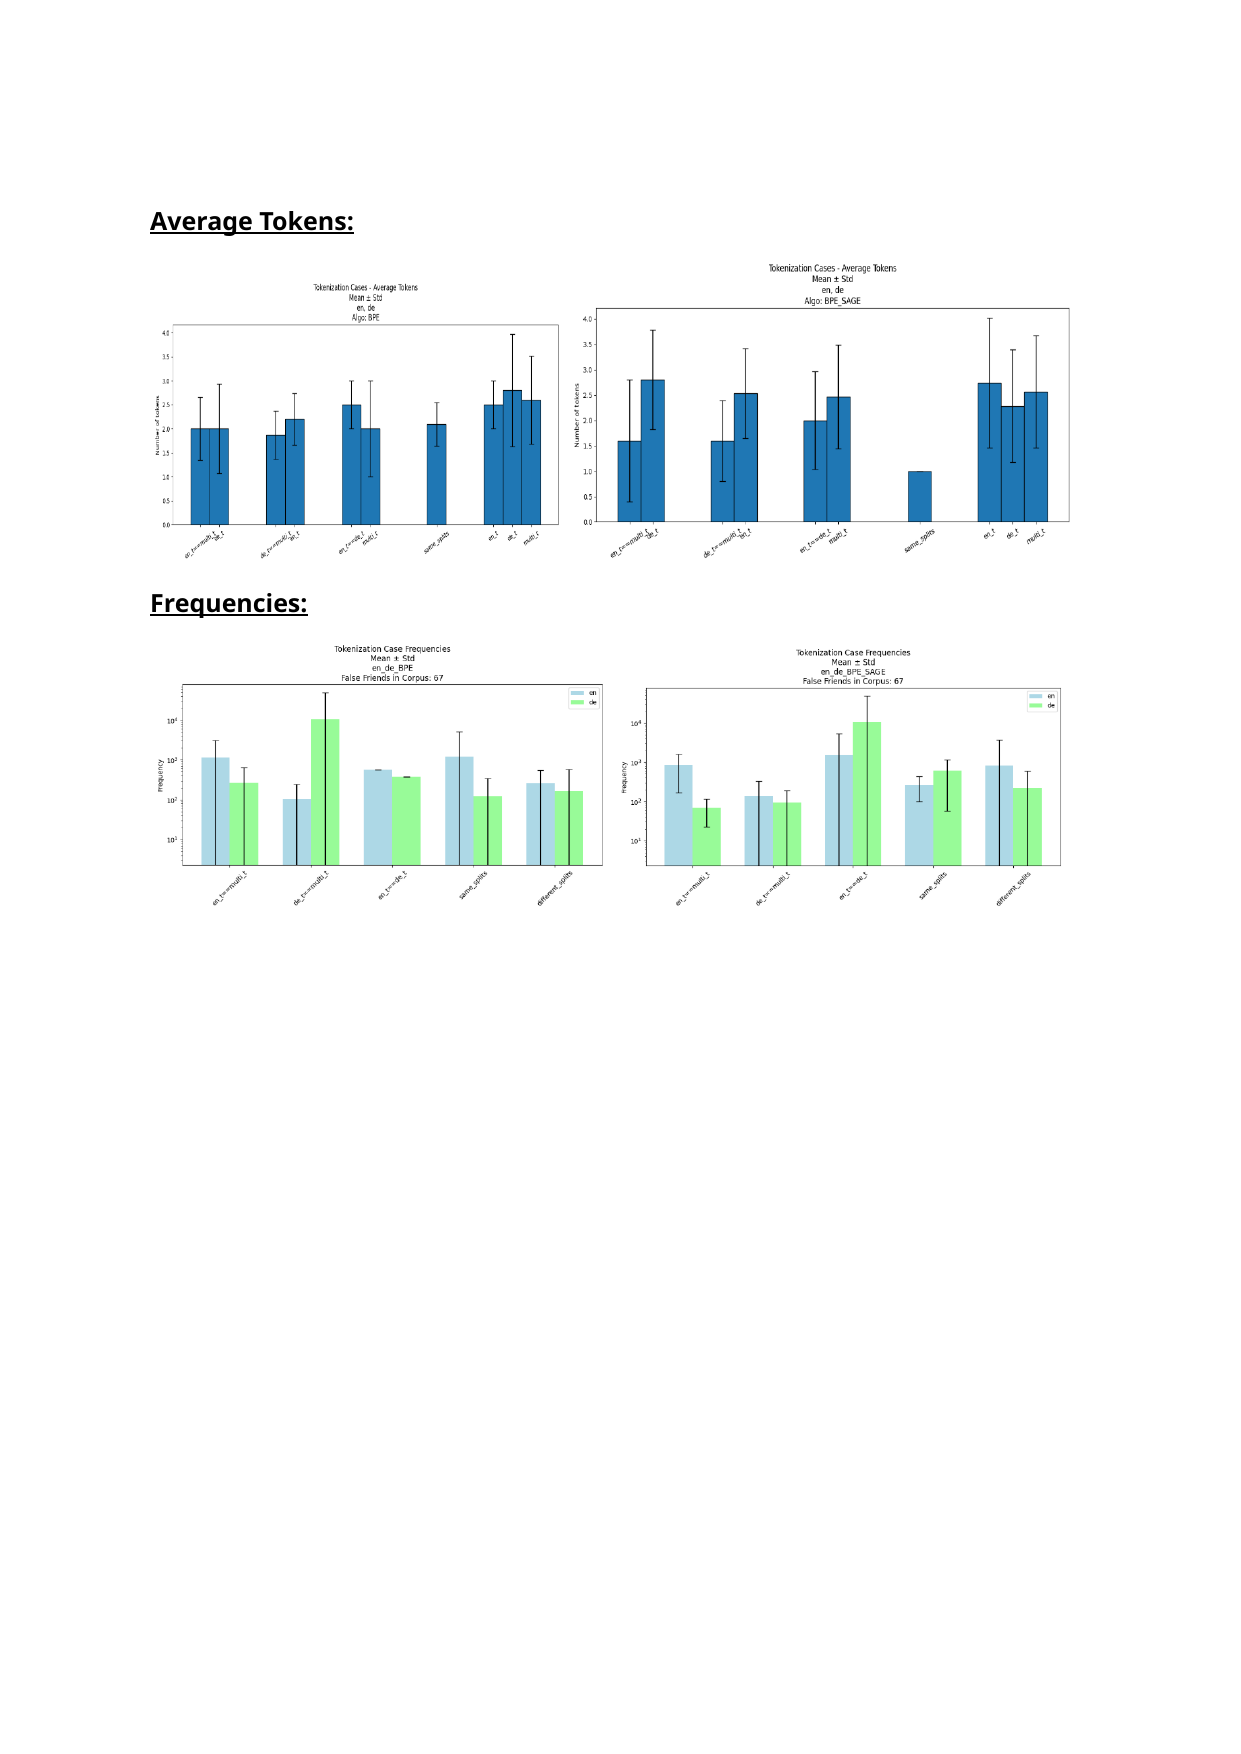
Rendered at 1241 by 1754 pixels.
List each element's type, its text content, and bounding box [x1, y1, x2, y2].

picture [150, 638, 609, 914]
picture [614, 642, 1067, 914]
picture [568, 256, 1075, 567]
picture [150, 276, 563, 567]
text Average Tokens: [150, 203, 1090, 237]
text Frequencies: [150, 586, 1090, 619]
